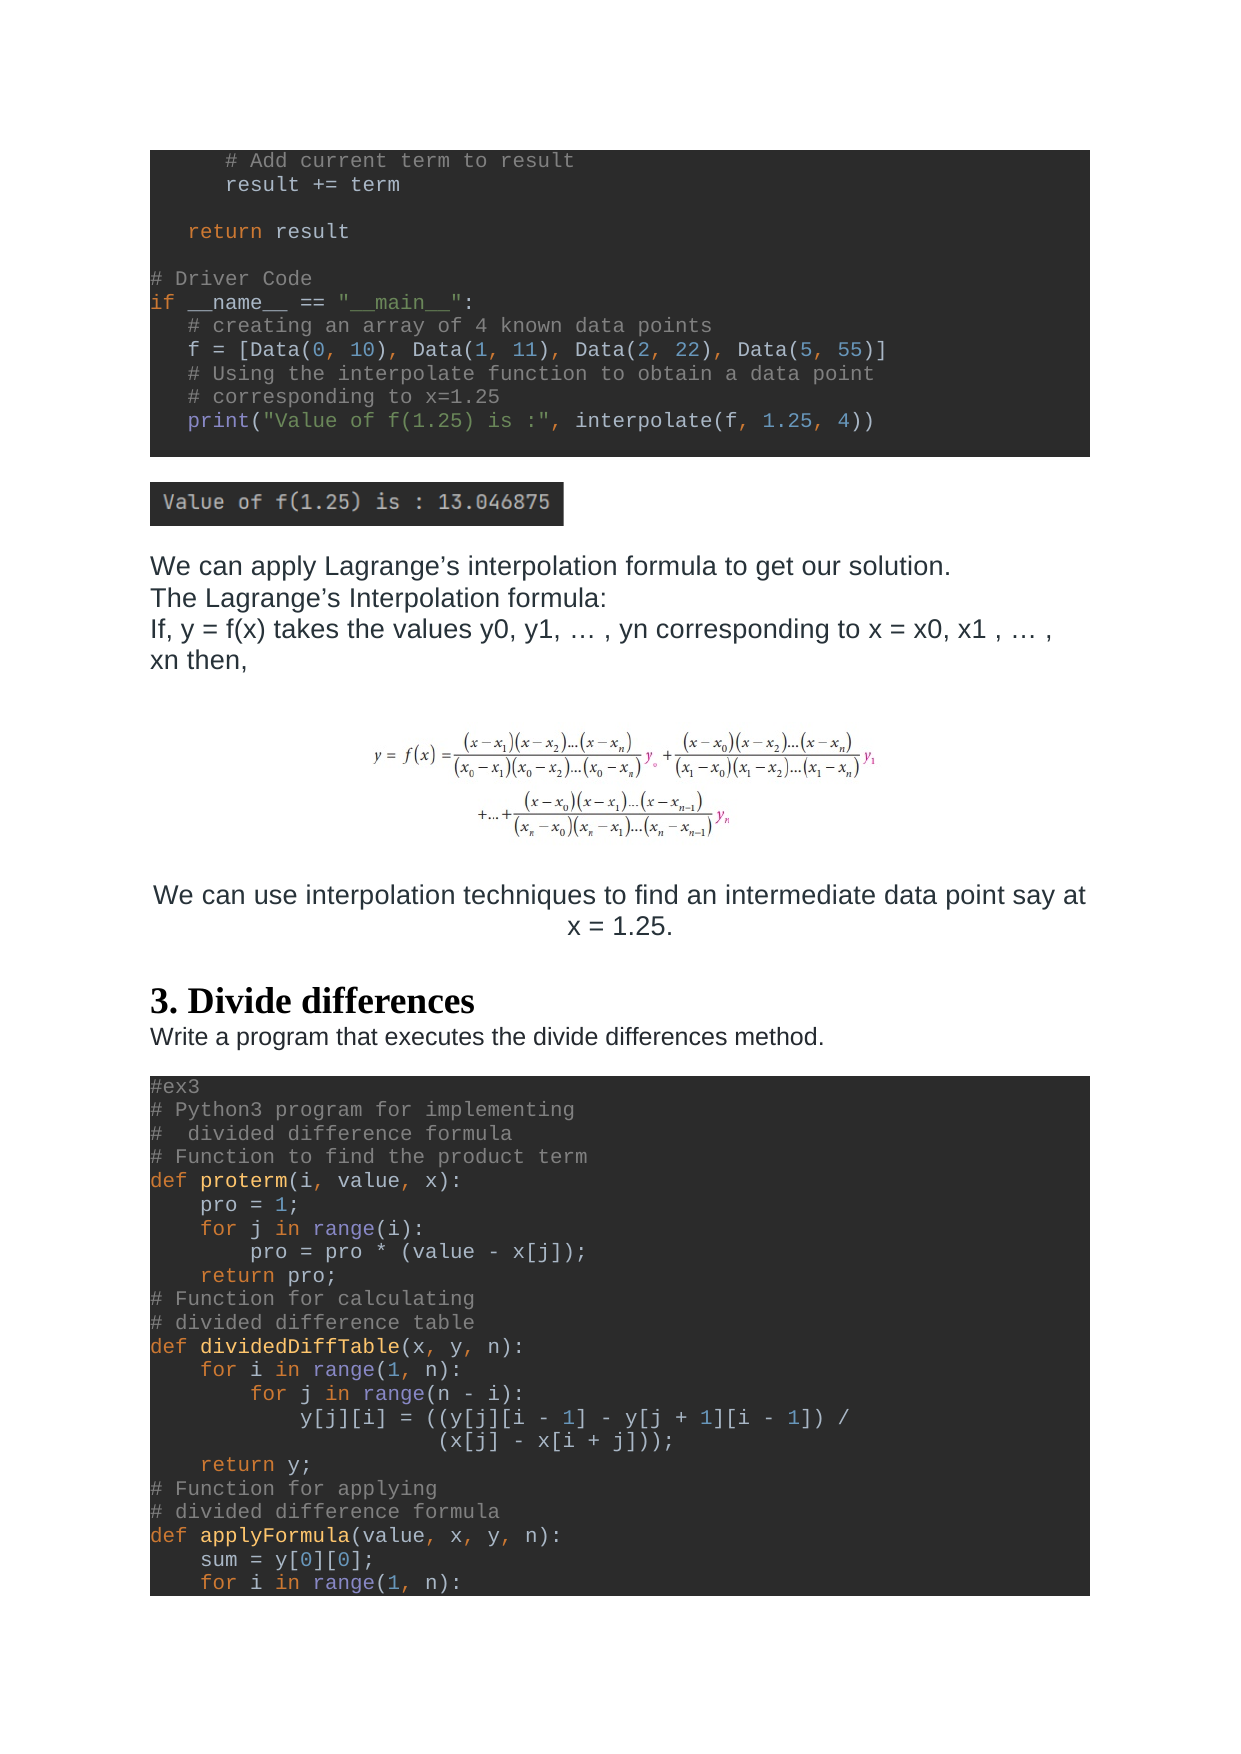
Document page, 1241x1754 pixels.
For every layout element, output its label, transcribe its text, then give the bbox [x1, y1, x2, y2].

text We can apply Lagrange’s interpolation formula to get our solution. The Lagrange’s Interpolation formula: If, y = f(x) takes the values y0, y1, … , yn corresponding to x = x0, x1 , … , xn then, [150, 550, 1090, 707]
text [150, 150, 1090, 457]
picture [150, 482, 564, 526]
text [150, 1076, 1090, 1596]
picture [356, 722, 885, 848]
text Write a program that executes the divide differences method. [150, 1022, 1090, 1051]
subtitle 3. Divide differences [150, 979, 1090, 1022]
